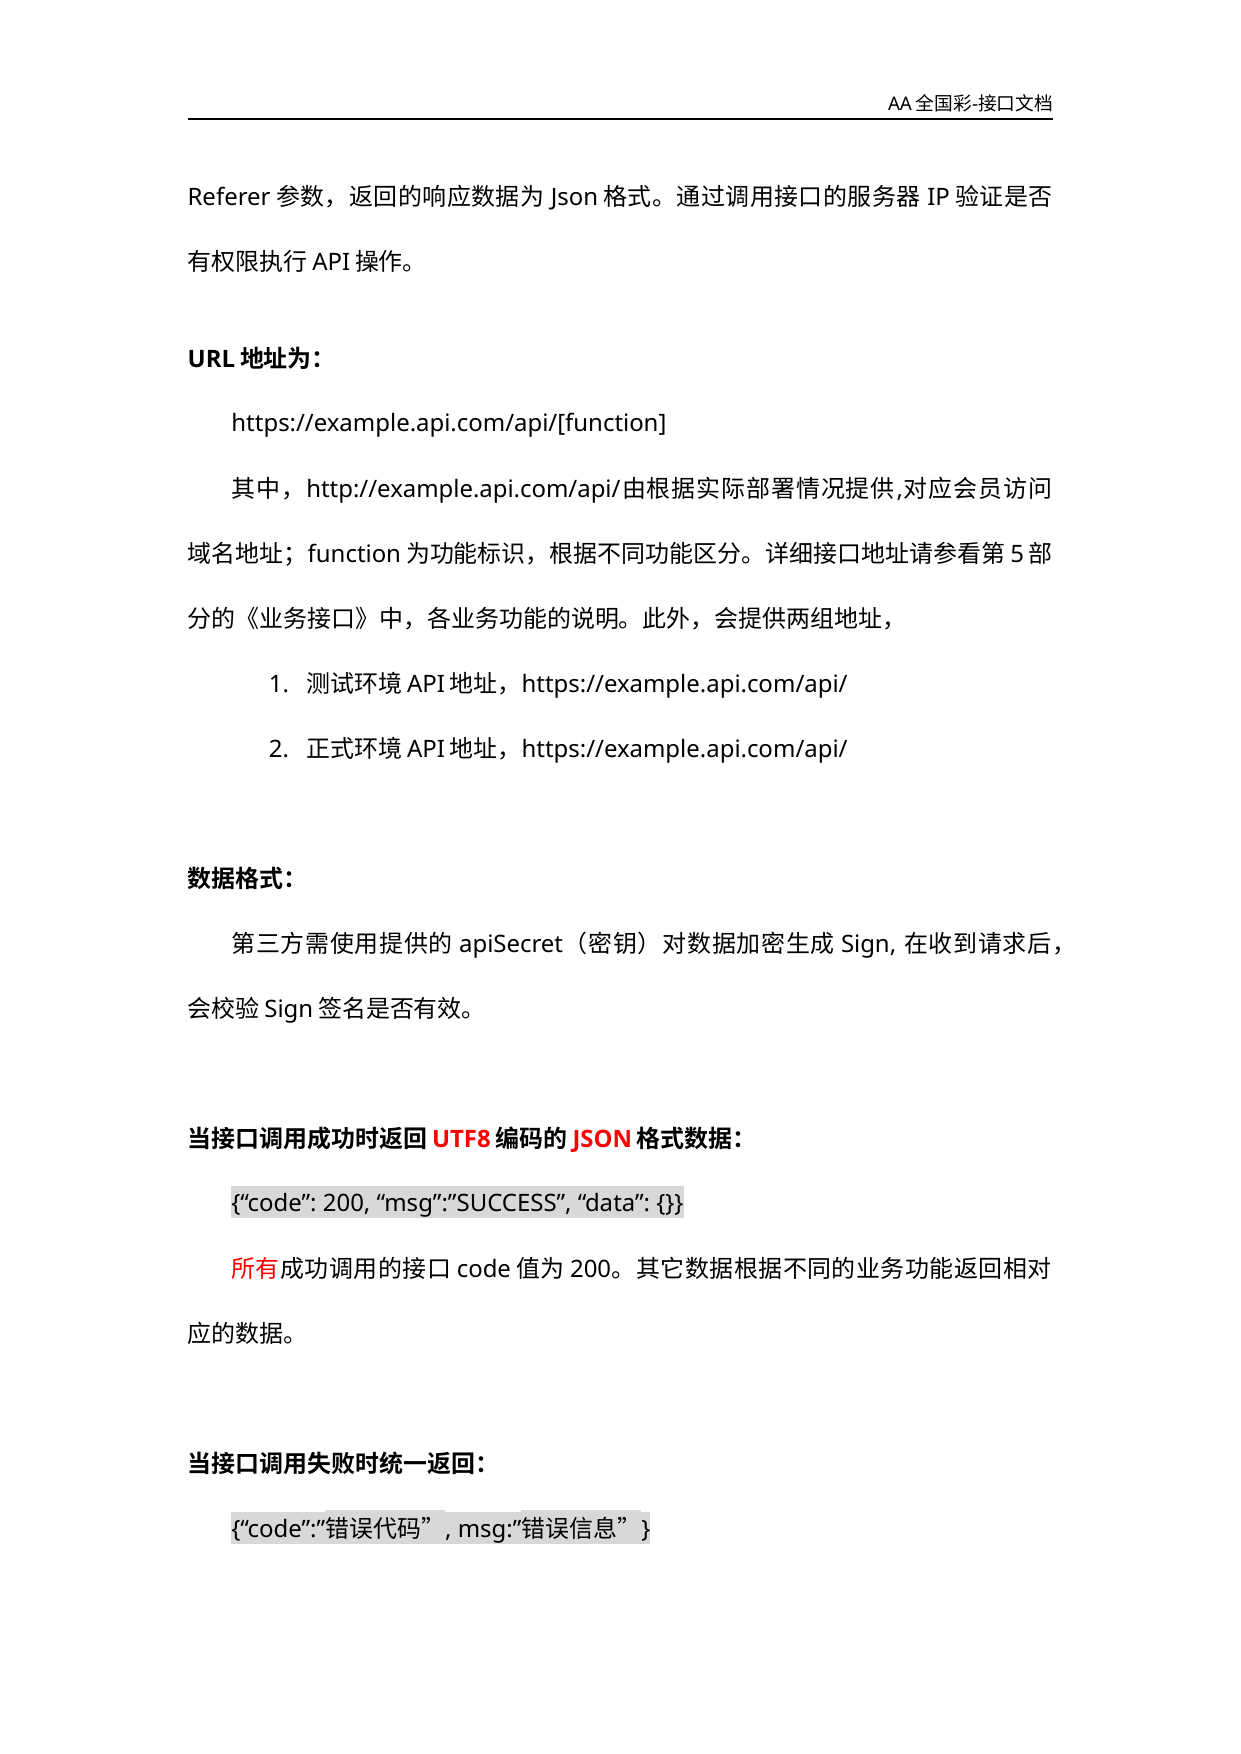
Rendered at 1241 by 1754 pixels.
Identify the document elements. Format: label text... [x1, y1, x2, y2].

text {“code”:”错误代码”, msg:”错误信息”} [187, 1494, 1053, 1559]
text 其中，http://example.api.com/api/由根据实际部署情况提供,对应会员访问域名地址；function为功能标识，根据不同功能区分。详细接口地址请参看第5部分的《业务接口》中，各业务功能的说明。此外，会提供两组地址， [187, 454, 1053, 649]
text 所有成功调用的接口code值为200。其它数据根据不同的业务功能返回相对应的数据。 [187, 1234, 1053, 1364]
text {“code”: 200, “msg”:”SUCCESS”, “data”: {}} [187, 1169, 1053, 1234]
text URL地址为： [187, 324, 1053, 389]
text https://example.api.com/api/[function] [187, 389, 1053, 454]
text 当接口调用失败时统一返回： [187, 1429, 1053, 1494]
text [187, 162, 1053, 292]
list 正式环境API地址，https://example.api.com/api/ [269, 714, 1053, 779]
text 第三方需使用提供的apiSecret（密钥）对数据加密生成Sign, 在收到请求后，会校验Sign签名是否有效。 [187, 909, 1053, 1039]
text 数据格式： [187, 844, 1053, 909]
list 测试环境API地址，https://example.api.com/api/ [269, 649, 1053, 714]
text 当接口调用成功时返回UTF8编码的JSON格式数据： [187, 1104, 1053, 1169]
